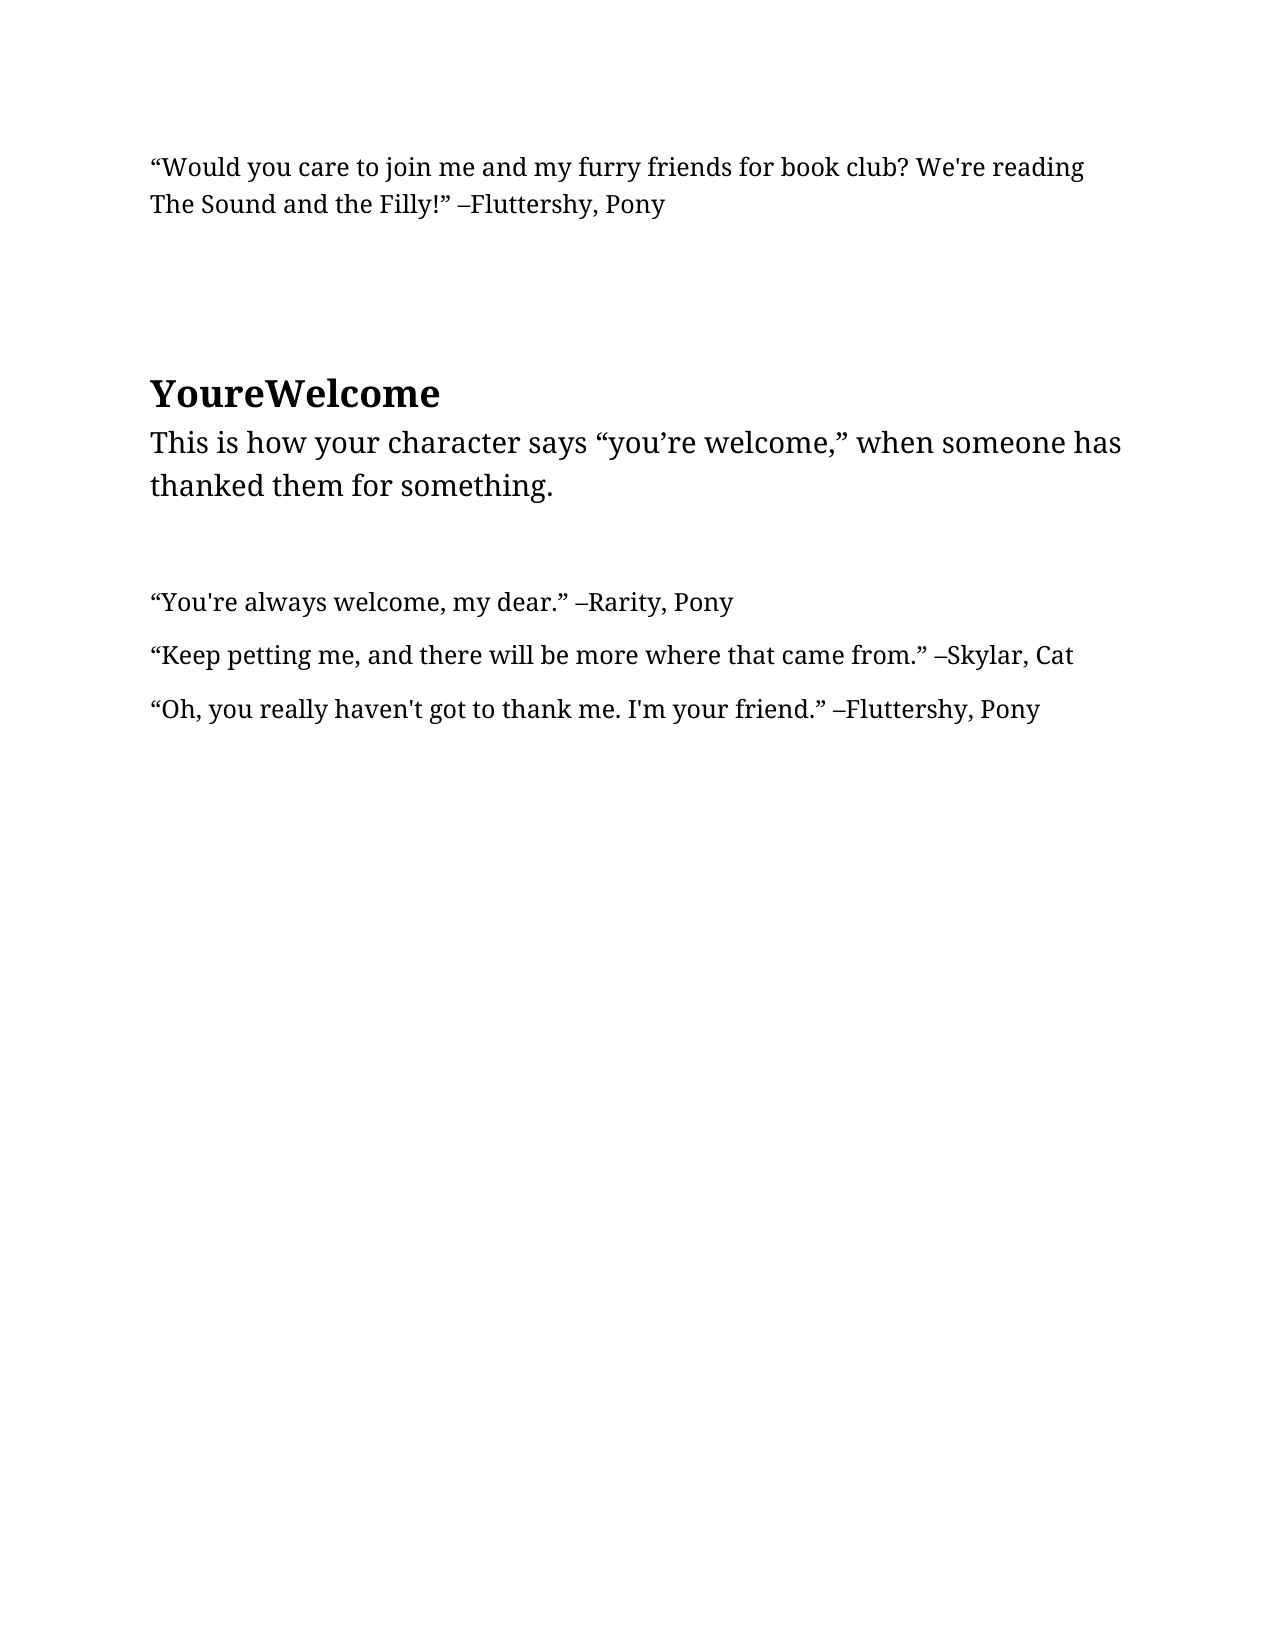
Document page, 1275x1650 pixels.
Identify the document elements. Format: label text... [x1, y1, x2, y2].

text “You're always welcome, my dear.” –Rarity, Pony [150, 584, 1125, 618]
text “Would you care to join me and my furry friends for book club? We're reading The Sound and the Filly!” –Fluttershy, Pony [150, 150, 1125, 221]
text This is how your character says “you’re welcome,” when someone has thanked them for something. [150, 423, 1125, 505]
subtitle YoureWelcome [150, 367, 1125, 418]
text “Oh, you really haven't got to thank me. I'm your friend.” –Fluttershy, Pony [150, 691, 1125, 725]
text “Keep petting me, and there will be more where that came from.” –Skylar, Cat [150, 638, 1125, 672]
